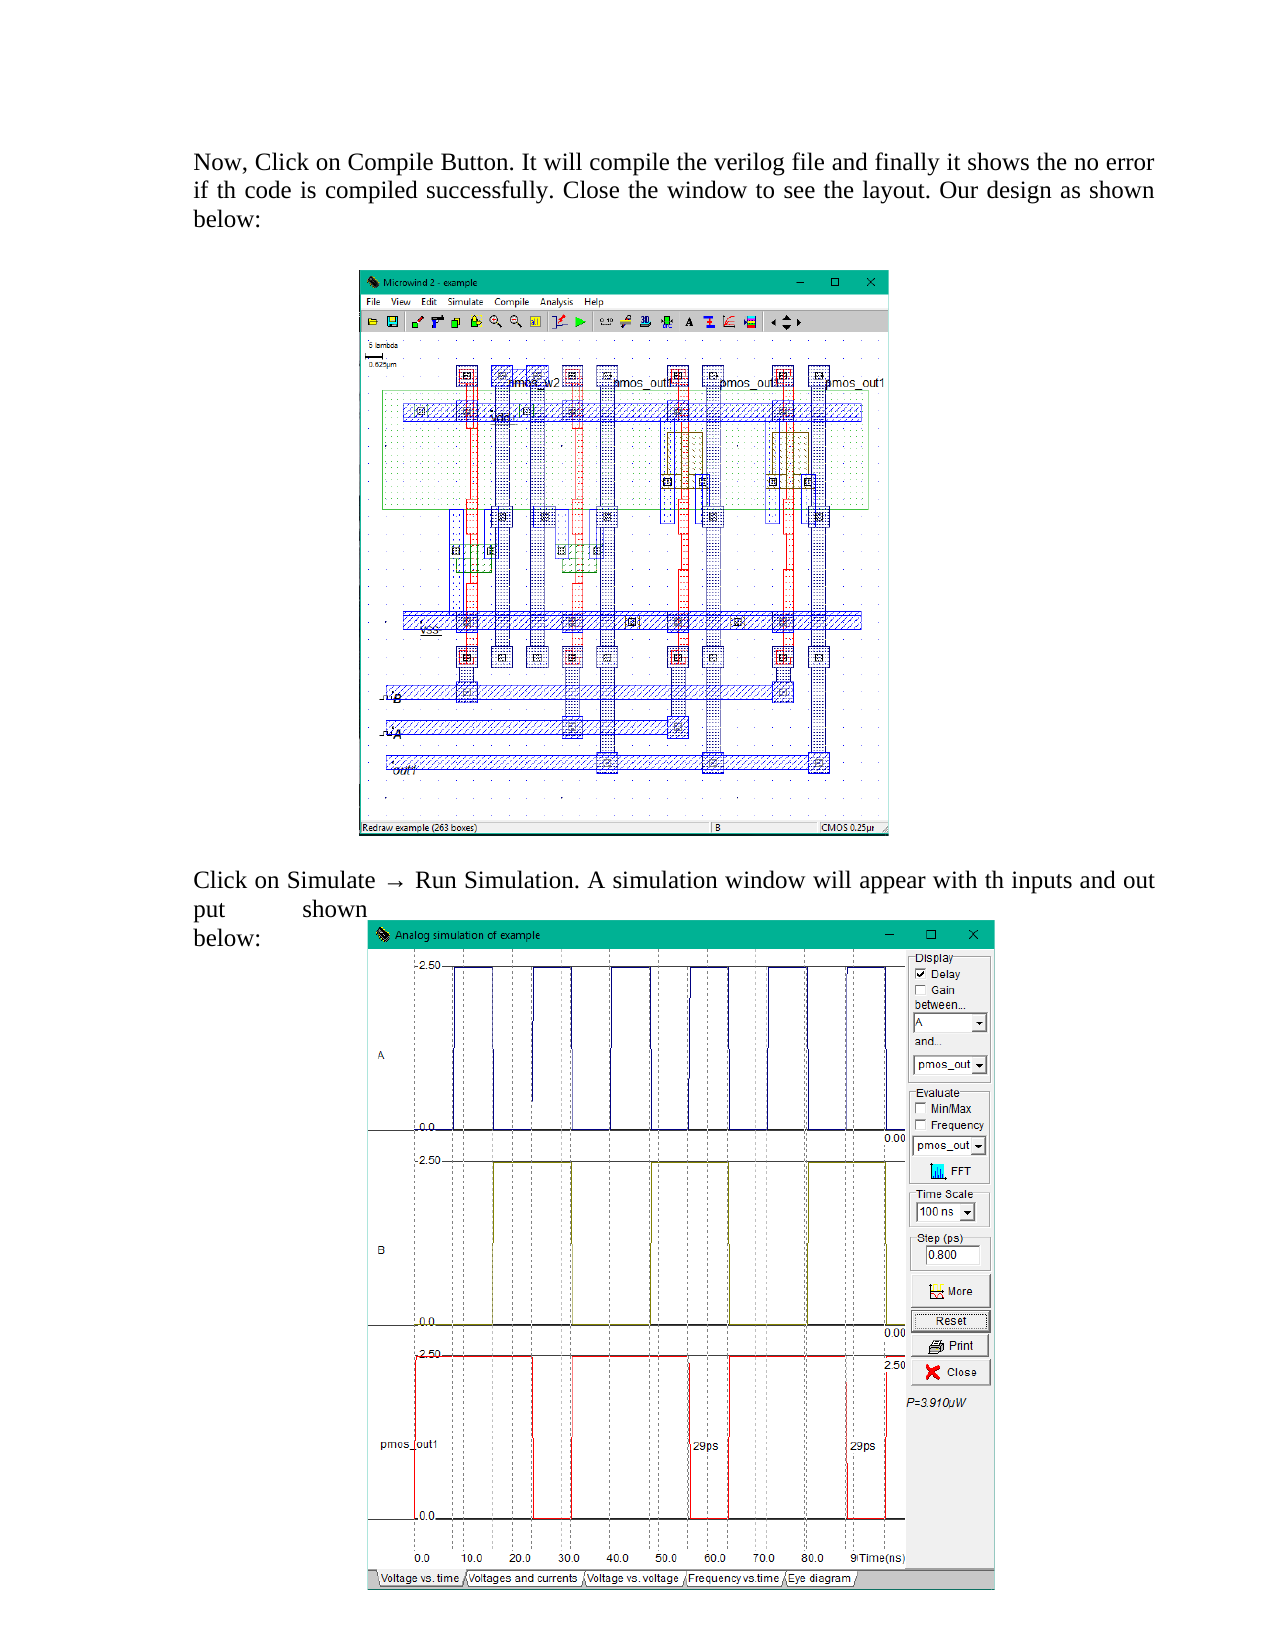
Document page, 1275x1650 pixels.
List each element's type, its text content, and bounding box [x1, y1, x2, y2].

list Click on Simulate → Run Simulation. A simulation window will appear with th inputs and out put shown below: [193, 866, 1157, 952]
picture [367, 920, 995, 1590]
list Now, Click on Compile Button. It will compile the verilog file and finally it shows the no error if th code is compiled successfully. Close the window to see the layout. Our design as shown below: [193, 147, 1157, 233]
picture [359, 270, 889, 836]
